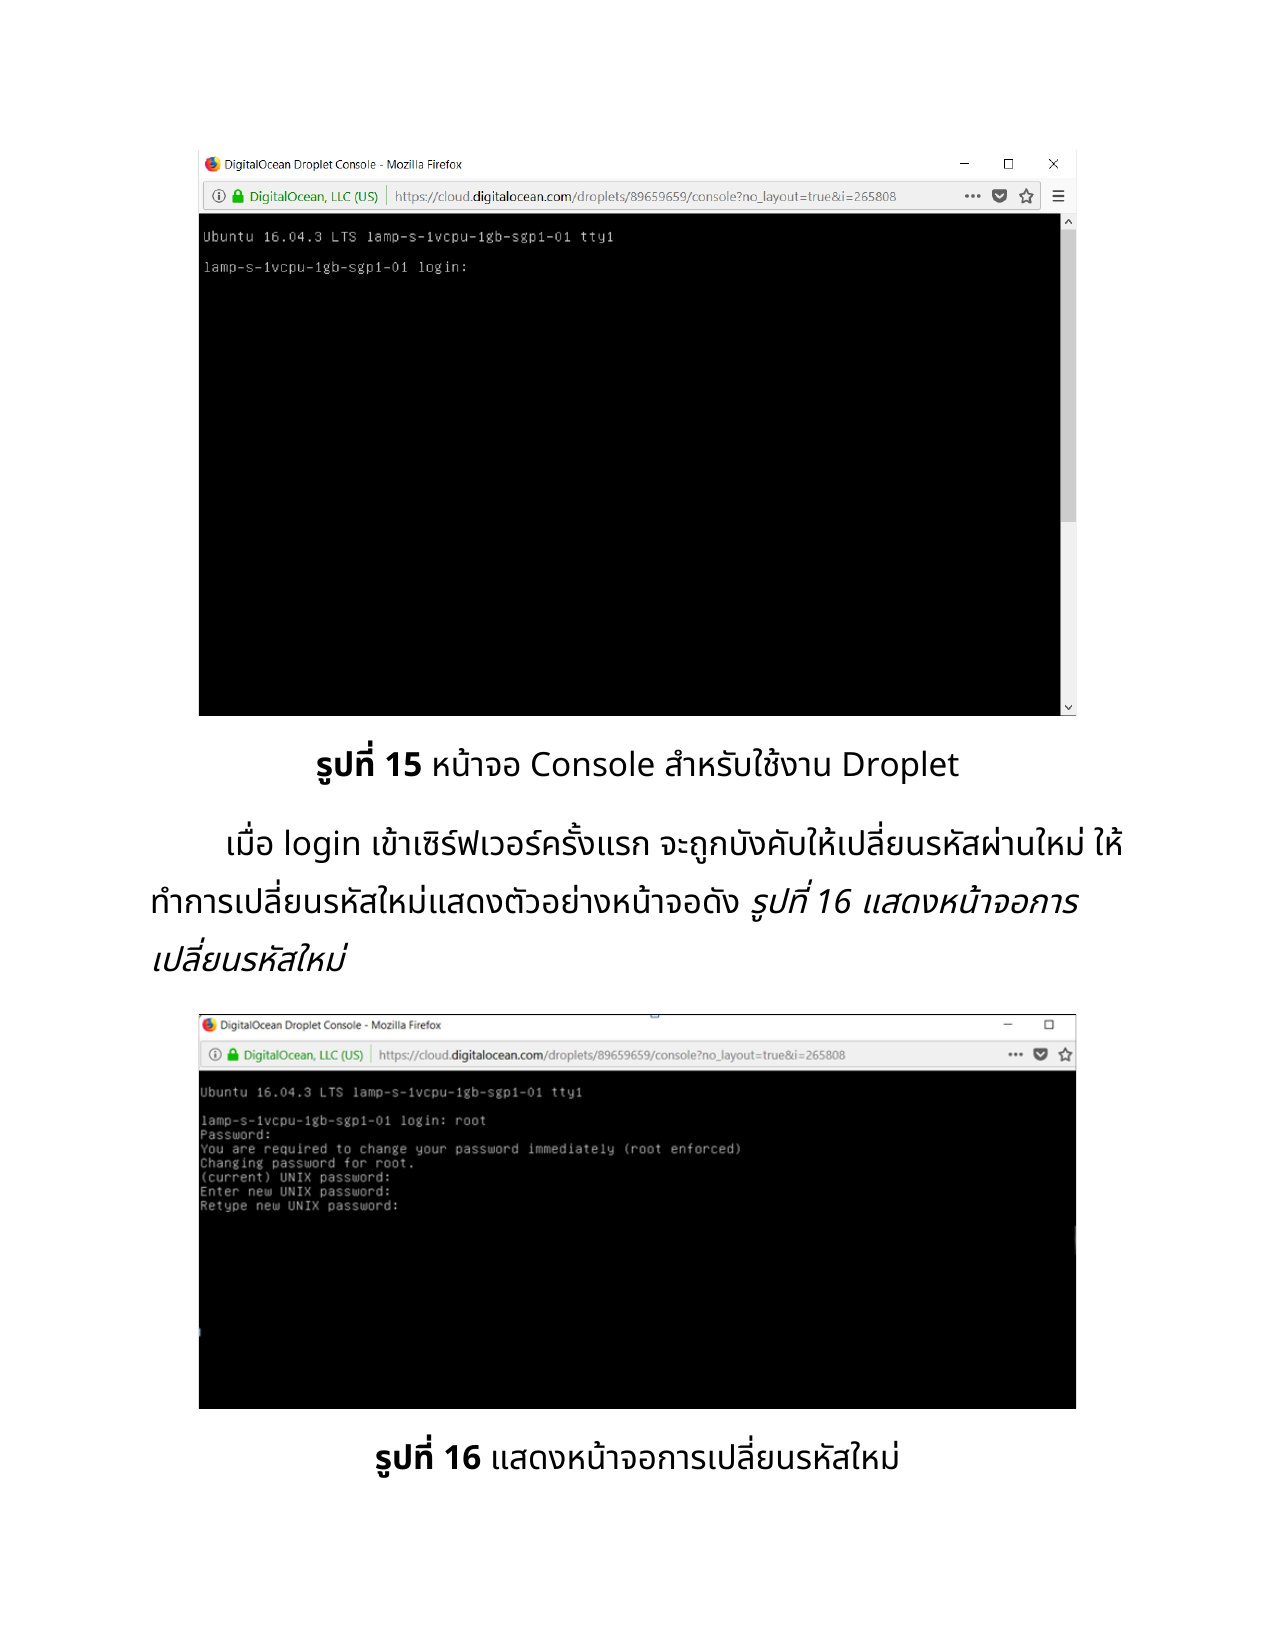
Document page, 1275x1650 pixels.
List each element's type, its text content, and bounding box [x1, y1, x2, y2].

text เมื่อ login เข้าเซิร์ฟเวอร์ครั้งแรก จะถูกบังคับให้เปลี่ยนรหัสผ่านใหม่ ให้ทำการเปลี่ยนรหัสใหม่แสดงตัวอย่างหน้าจอดัง รูปที่ 16 แสดงหน้าจอการเปลี่ยนรหัสใหม่ [150, 819, 1125, 986]
text รูปที่ 16 แสดงหน้าจอการเปลี่ยนรหัสใหม่ [150, 1434, 1125, 1484]
picture [198, 1014, 1077, 1409]
picture [198, 150, 1077, 716]
text รูปที่ 15 หน้าจอ Console สำหรับใช้งาน Droplet [150, 740, 1125, 791]
